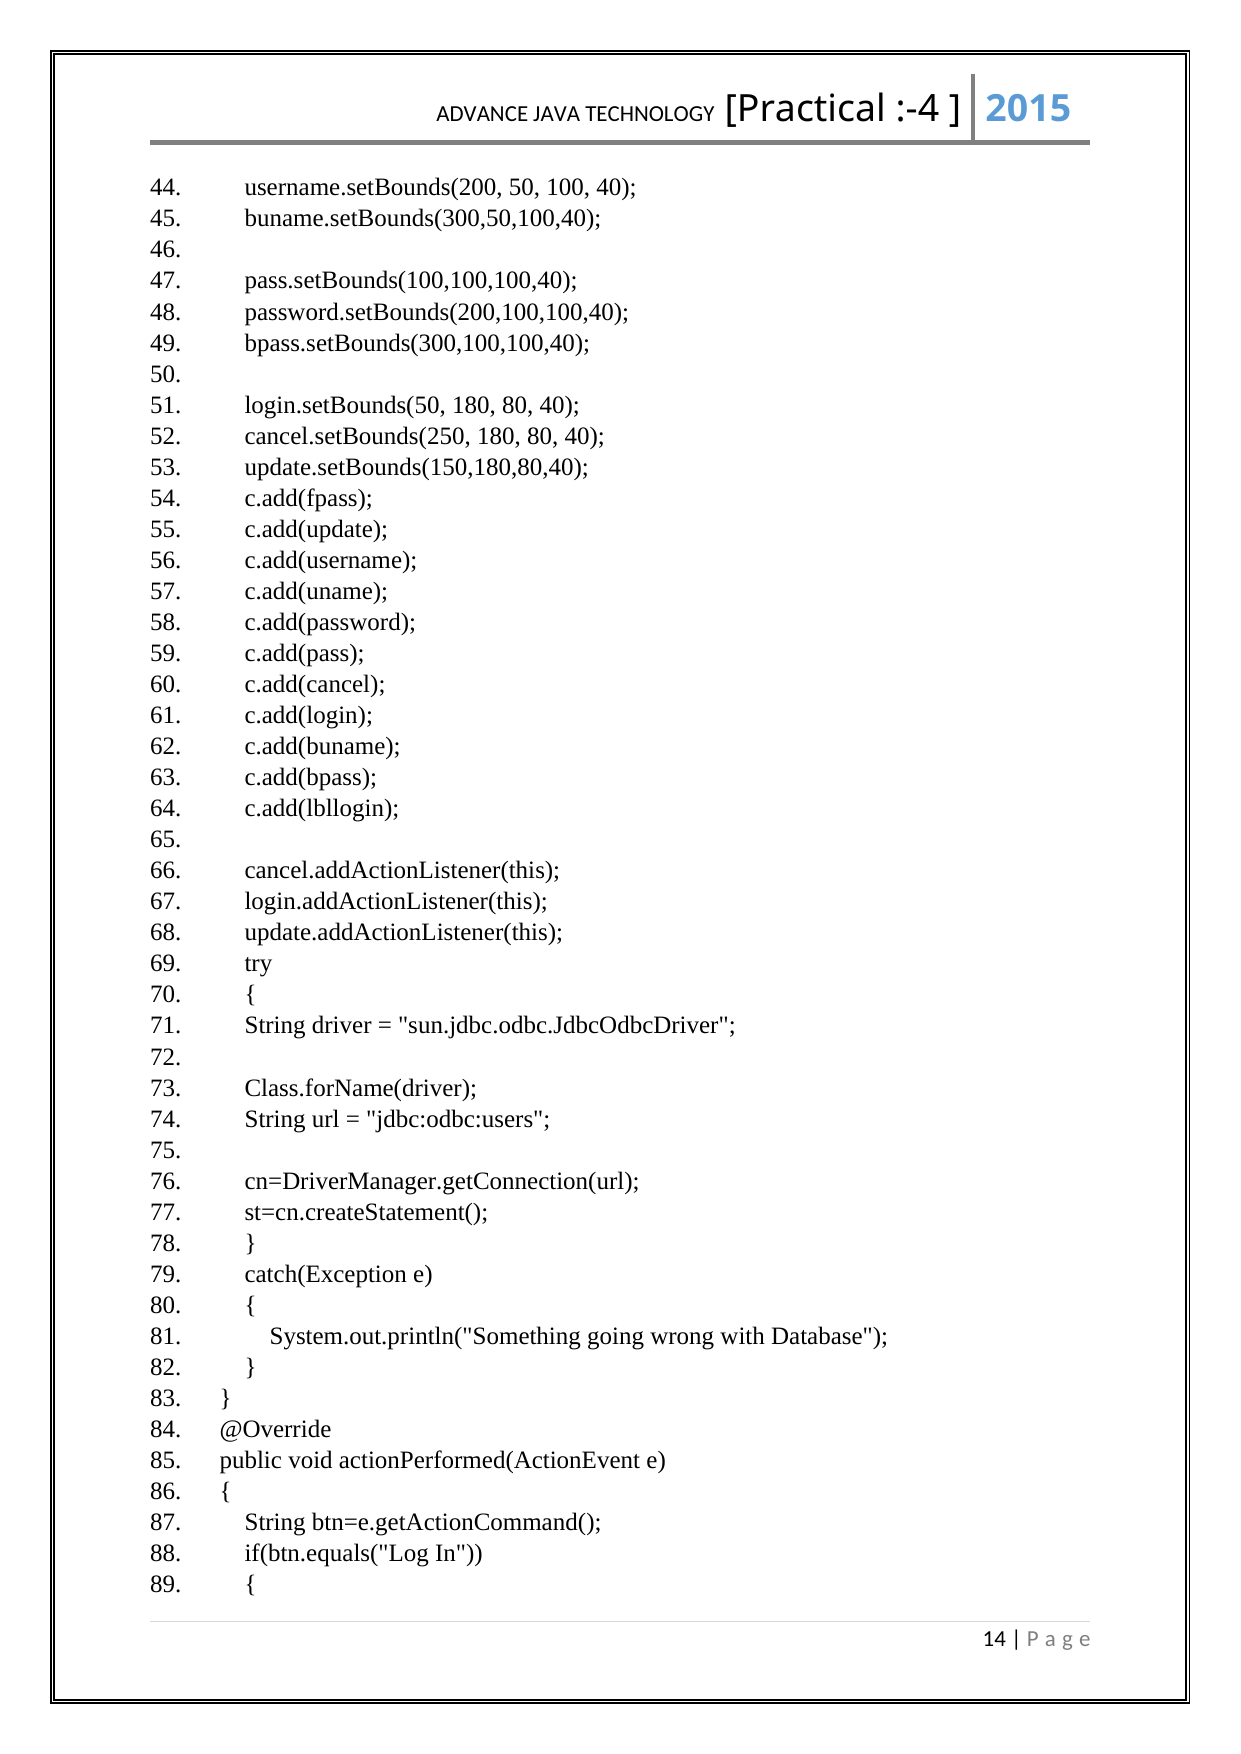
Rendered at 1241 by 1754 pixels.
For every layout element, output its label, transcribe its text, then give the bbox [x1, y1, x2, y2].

list } [150, 1383, 1090, 1412]
list username.setBounds(200, 50, 100, 40); [150, 172, 1090, 201]
list catch(Exception e) [150, 1259, 1090, 1288]
list c.add(uname); [150, 576, 1090, 605]
list { [150, 1569, 1090, 1598]
list cancel.setBounds(250, 180, 80, 40); [150, 421, 1090, 449]
list } [150, 1352, 1090, 1381]
list update.setBounds(150,180,80,40); [150, 452, 1090, 481]
list c.add(pass); [150, 638, 1090, 667]
list } [150, 1228, 1090, 1257]
list st=cn.createStatement(); [150, 1197, 1090, 1226]
list login.setBounds(50, 180, 80, 40); [150, 390, 1090, 418]
list password.setBounds(200,100,100,40); [150, 297, 1090, 325]
list c.add(lbllogin); [150, 793, 1090, 822]
list Class.forName(driver); [150, 1073, 1090, 1101]
list { [150, 979, 1090, 1008]
list { [150, 1290, 1090, 1319]
list @Override [150, 1414, 1090, 1443]
list pass.setBounds(100,100,100,40); [150, 266, 1090, 294]
list c.add(cancel); [150, 669, 1090, 698]
list { [150, 1476, 1090, 1505]
list String driver = "sun.jdbc.odbc.JdbcOdbcDriver"; [150, 1011, 1090, 1039]
list buname.setBounds(300,50,100,40); [150, 203, 1090, 232]
list try [150, 948, 1090, 977]
list c.add(buname); [150, 731, 1090, 760]
list if(btn.equals("Log In")) [150, 1538, 1090, 1567]
list String btn=e.getActionCommand(); [150, 1507, 1090, 1536]
list login.addActionListener(this); [150, 886, 1090, 915]
list c.add(fpass); [150, 483, 1090, 512]
list c.add(bpass); [150, 762, 1090, 791]
list c.add(login); [150, 700, 1090, 729]
list cancel.addActionListener(this); [150, 855, 1090, 884]
list c.add(update); [150, 514, 1090, 543]
list update.addActionListener(this); [150, 917, 1090, 946]
list public void actionPerformed(ActionEvent e) [150, 1445, 1090, 1474]
list c.add(password); [150, 607, 1090, 636]
list c.add(username); [150, 545, 1090, 574]
list String url = "jdbc:odbc:users"; [150, 1104, 1090, 1132]
list bpass.setBounds(300,100,100,40); [150, 328, 1090, 356]
list cn=DriverManager.getConnection(url); [150, 1166, 1090, 1194]
list System.out.println("Something going wrong with Database"); [150, 1321, 1090, 1350]
